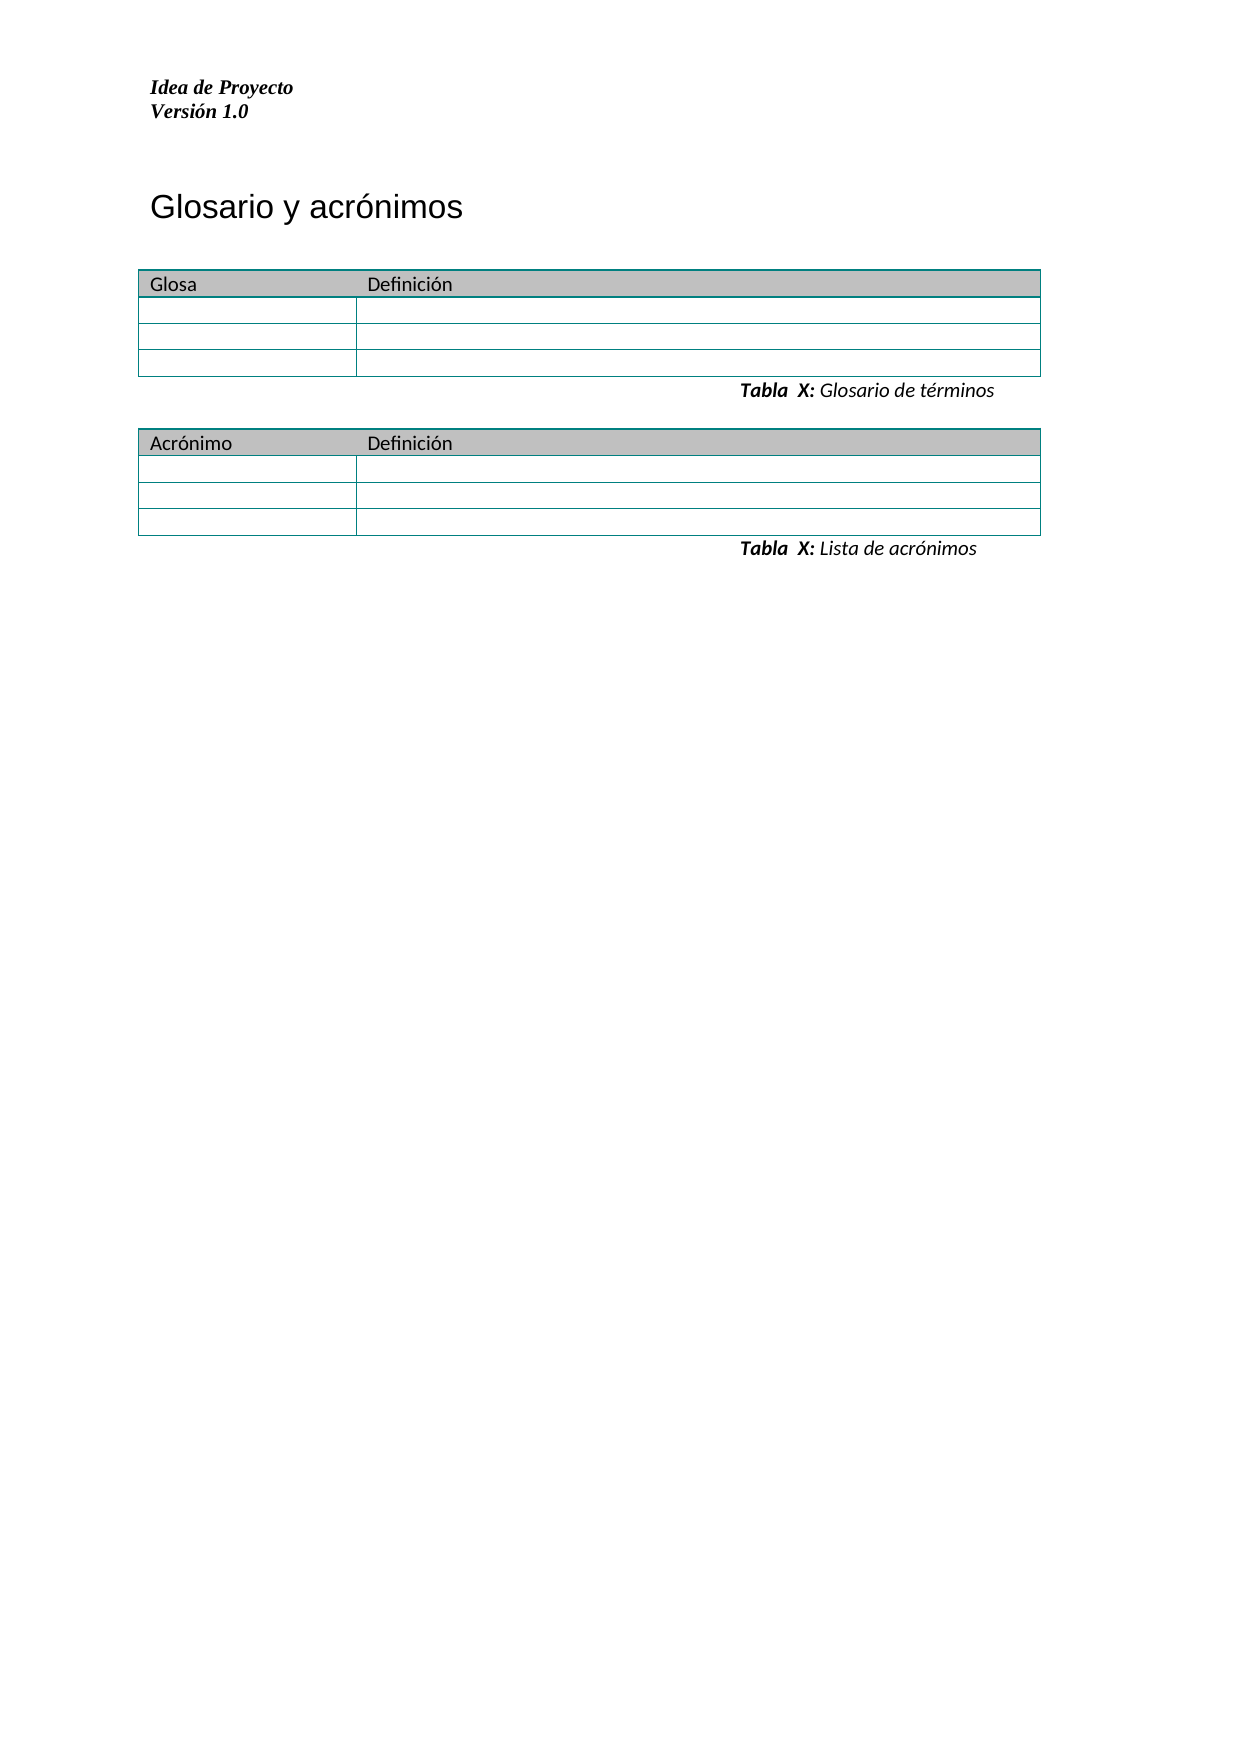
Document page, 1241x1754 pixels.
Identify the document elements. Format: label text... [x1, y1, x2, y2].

table_header Definición [356, 271, 1040, 296]
subtitle Glosario y acrónimos [150, 187, 1090, 226]
text Tabla X: Glosario de términos [740, 377, 1090, 402]
table_cell [139, 324, 356, 349]
table_cell [357, 324, 1040, 349]
table_cell [139, 509, 356, 534]
table_cell [139, 483, 356, 508]
table_header Definición [356, 430, 1040, 455]
table_cell [357, 456, 1040, 482]
text Tabla X: Lista de acrónimos [740, 536, 1090, 561]
table_cell [139, 350, 356, 376]
table_header Acrónimo [139, 430, 356, 455]
table_header Glosa [139, 271, 356, 296]
table_cell [357, 483, 1040, 508]
table_cell [139, 298, 356, 323]
table_cell [357, 509, 1040, 534]
table_cell [357, 298, 1040, 323]
table_cell [139, 456, 356, 482]
table_cell [357, 350, 1040, 376]
